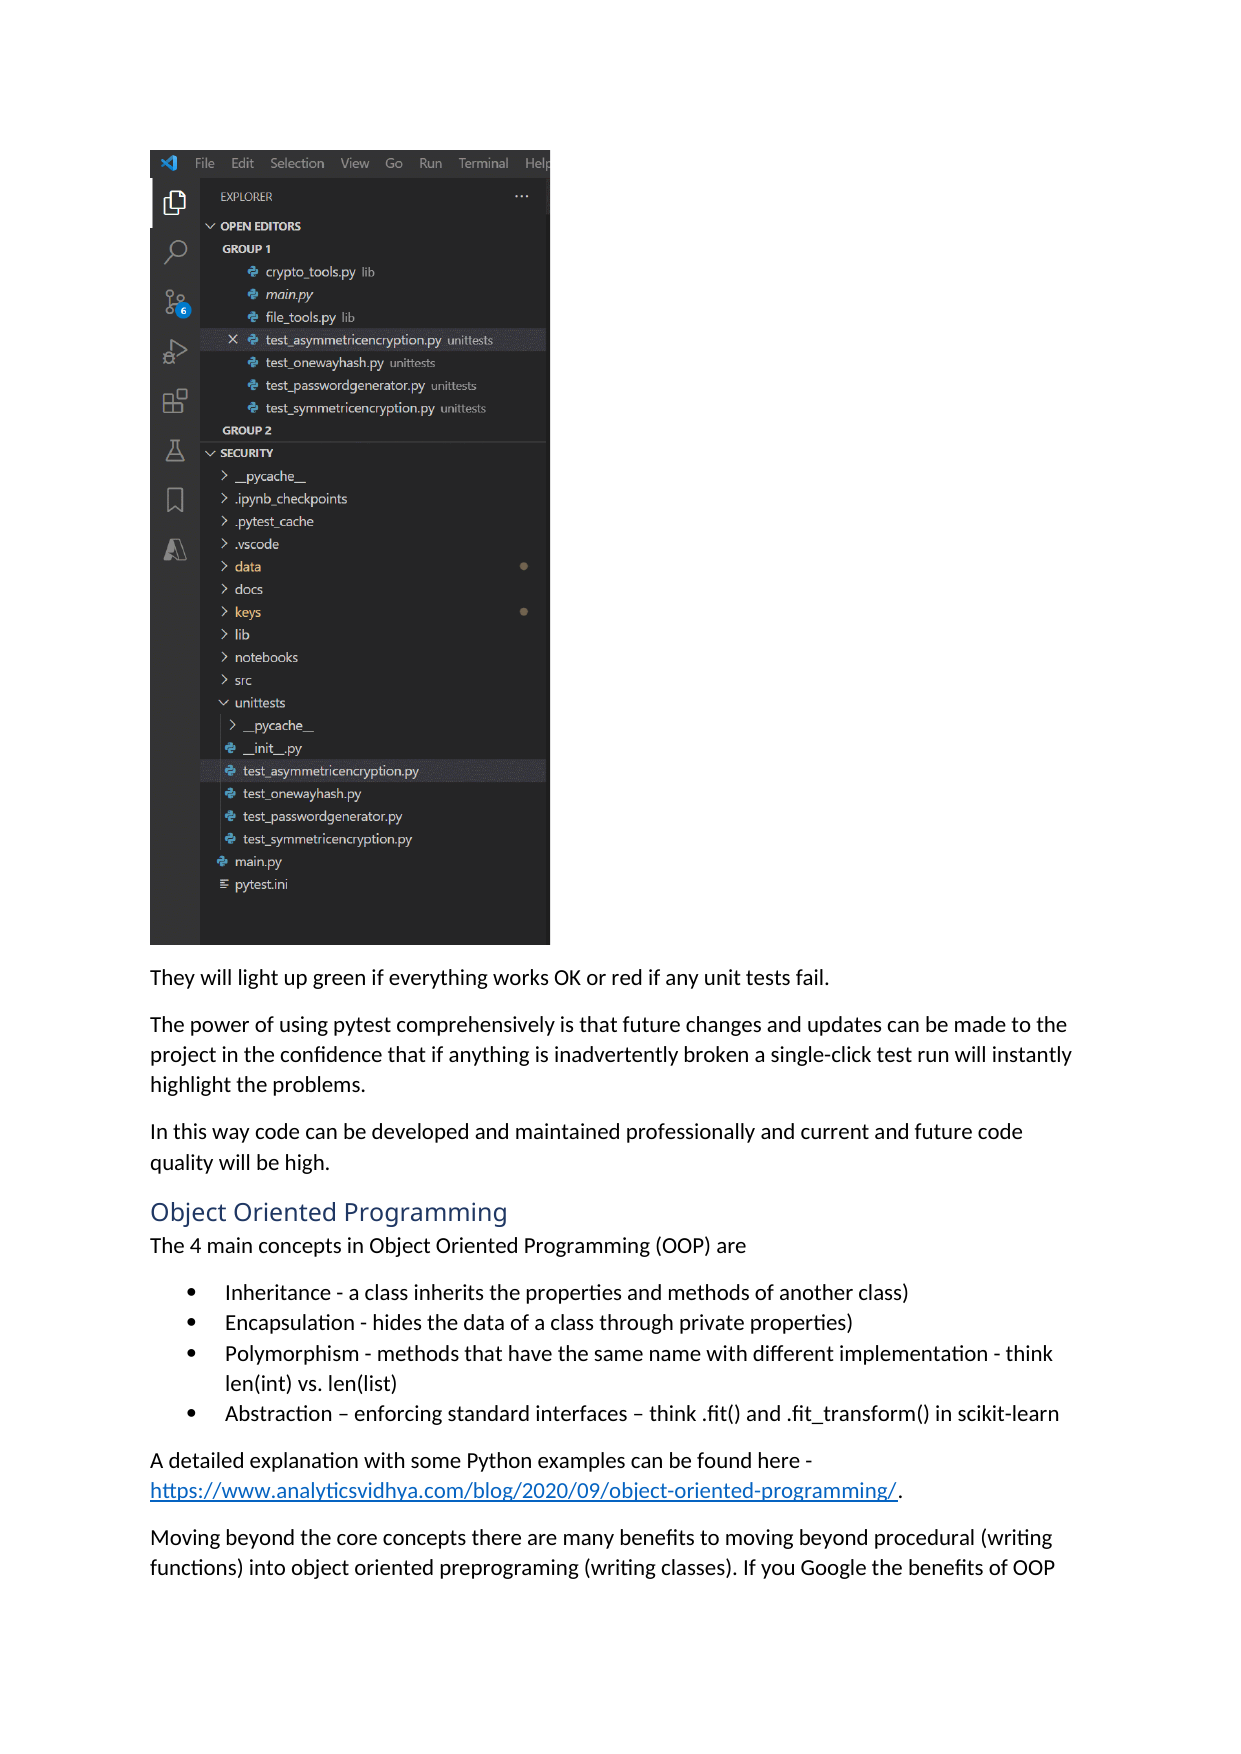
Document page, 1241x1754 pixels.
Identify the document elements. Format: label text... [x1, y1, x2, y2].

picture [150, 150, 550, 945]
list Inheritance - a class inherits the properties and methods of another class) [187, 1278, 1090, 1306]
text A detailed explanation with some Python examples can be found here - https://www.analyticsvidhya.com/blog/2020/09/object-oriented-programming/. [150, 1446, 1090, 1504]
text The 4 main concepts in Object Oriented Programming (OOP) are [150, 1231, 1090, 1259]
list Abstraction – enforcing standard interfaces – think .fit() and .fit_transform() in scikit-learn [187, 1399, 1090, 1427]
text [150, 1523, 1090, 1581]
text In this way code can be developed and maintained professionally and current and future code quality will be high. [150, 1117, 1090, 1176]
text The power of using pytest comprehensively is that future changes and updates can be made to the project in the confidence that if anything is inadvertently broken a single-click test run will instantly highlight the problems. [150, 1010, 1090, 1099]
list Encapsulation - hides the data of a class through private properties) [187, 1308, 1090, 1336]
text They will light up green if everything works OK or red if any unit tests fail. [150, 963, 1090, 991]
list Polymorphism - methods that have the same name with different implementation - think len(int) vs. len(list) [187, 1339, 1090, 1397]
subtitle Object Oriented Programming [150, 1194, 1090, 1229]
